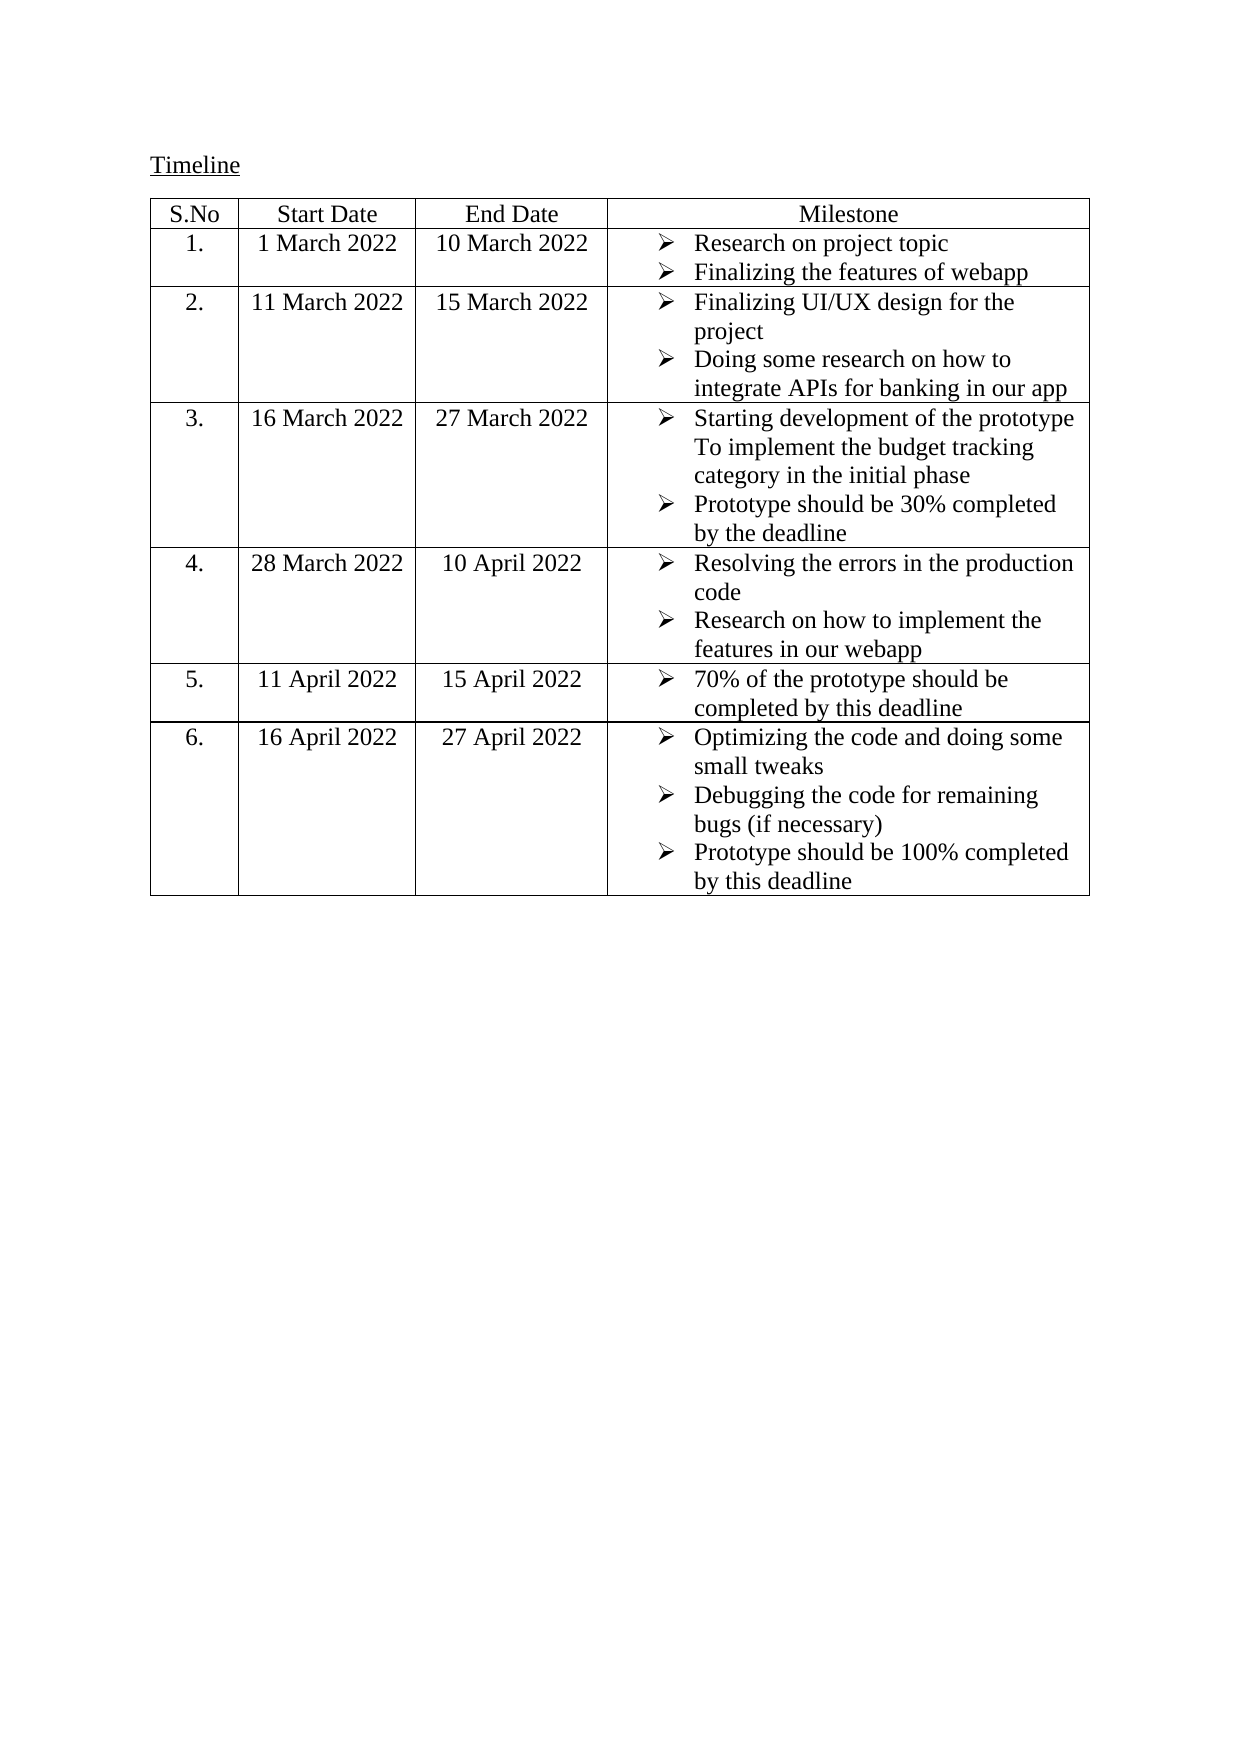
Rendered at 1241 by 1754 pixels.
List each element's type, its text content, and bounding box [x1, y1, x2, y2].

table_cell 5. [151, 664, 238, 721]
table_cell 70% of the prototype should be completed by this deadline [608, 664, 1089, 721]
table_header S.No [151, 199, 238, 227]
table_cell 1 March 2022 [239, 229, 415, 286]
table_cell 4. [151, 548, 238, 663]
table_cell Resolving the errors in the production code Research on how to implement the features in our webapp [608, 548, 1089, 663]
table_cell 6. [151, 723, 238, 895]
table_cell 10 April 2022 [416, 548, 607, 663]
table_cell 1. [151, 229, 238, 286]
table_cell 16 March 2022 [239, 403, 415, 547]
table_header Start Date [239, 199, 415, 227]
table_cell 2. [151, 287, 238, 402]
table_cell Starting development of the prototype To implement the budget tracking category in the initial phase Prototype should be 30% completed by the deadline [608, 403, 1089, 547]
table_cell 3. [151, 403, 238, 547]
table_cell 28 March 2022 [239, 548, 415, 663]
table_cell Research on project topic Finalizing the features of webapp [608, 229, 1089, 286]
table_cell 27 April 2022 [416, 723, 607, 895]
table_cell 11 April 2022 [239, 664, 415, 721]
table_cell 15 March 2022 [416, 287, 607, 402]
text Timeline [150, 150, 1090, 179]
table_cell 16 April 2022 [239, 723, 415, 895]
table_header End Date [416, 199, 607, 227]
table_cell 27 March 2022 [416, 403, 607, 547]
table_cell Finalizing UI/UX design for the project Doing some research on how to integrate APIs for banking in our app [608, 287, 1089, 402]
table_cell 15 April 2022 [416, 664, 607, 721]
table_cell 10 March 2022 [416, 229, 607, 286]
table_header Milestone [608, 199, 1089, 227]
table_cell Optimizing the code and doing some small tweaks Debugging the code for remaining bugs (if necessary) Prototype should be 100% completed by this deadline [608, 723, 1089, 895]
table_cell 11 March 2022 [239, 287, 415, 402]
